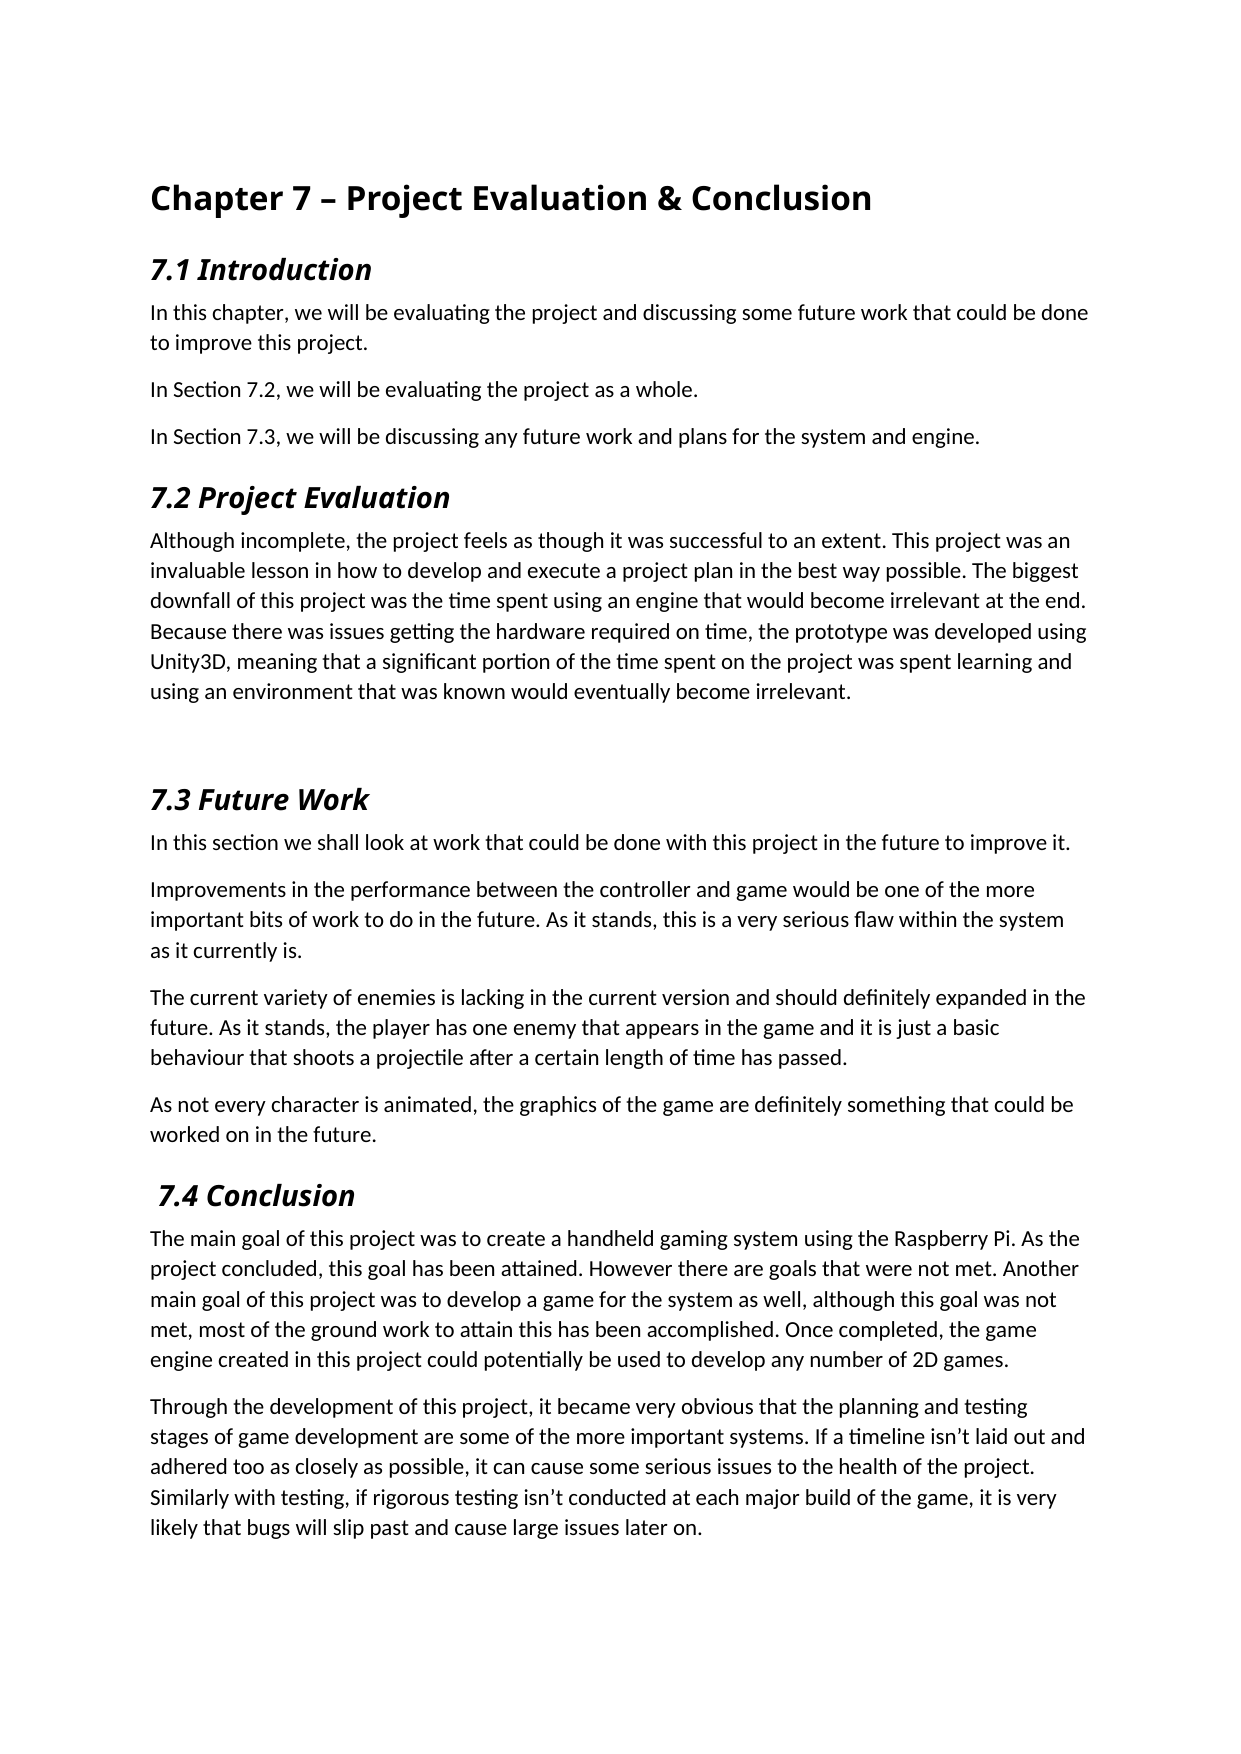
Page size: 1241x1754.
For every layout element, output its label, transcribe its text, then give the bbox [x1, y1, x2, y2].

text In Section 7.2, we will be evaluating the project as a whole. [150, 375, 1090, 403]
text As not every character is animated, the graphics of the game are definitely something that could be worked on in the future. [150, 1090, 1090, 1148]
subtitle 7.3 Future Work [150, 779, 1090, 819]
text Improvements in the performance between the controller and game would be one of the more important bits of work to do in the future. As it stands, this is a very serious flaw within the system as it currently is. [150, 875, 1090, 964]
text In this chapter, we will be evaluating the project and discussing some future work that could be done to improve this project. [150, 298, 1090, 356]
text Through the development of this project, it became very obvious that the planning and testing stages of game development are some of the more important systems. If a timeline isn’t laid out and adhered too as closely as possible, it can cause some serious issues to the health of the project. Similarly with testing, if rigorous testing isn’t conducted at each major build of the game, it is very likely that bugs will slip past and cause large issues later on. [150, 1392, 1090, 1541]
text Although incomplete, the project feels as though it was successful to an extent. This project was an invaluable lesson in how to develop and execute a project plan in the best way possible. The biggest downfall of this project was the time spent using an engine that would become irrelevant at the end. Because there was issues getting the hardware required on time, the prototype was developed using Unity3D, meaning that a significant portion of the time spent on the project was spent learning and using an environment that was known would eventually become irrelevant. [150, 526, 1090, 705]
subtitle Chapter 7 – Project Evaluation & Conclusion [150, 175, 1090, 220]
subtitle 7.4 Conclusion [150, 1175, 1090, 1215]
subtitle 7.1 Introduction [150, 249, 1090, 289]
subtitle 7.2 Project Evaluation [150, 477, 1090, 517]
text The main goal of this project was to create a handheld gaming system using the Raspberry Pi. As the project concluded, this goal has been attained. However there are goals that were not met. Another main goal of this project was to develop a game for the system as well, although this goal was not met, most of the ground work to attain this has been accomplished. Once completed, the game engine created in this project could potentially be used to develop any number of 2D games. [150, 1224, 1090, 1373]
text In this section we shall look at work that could be done with this project in the future to improve it. [150, 828, 1090, 856]
text The current variety of enemies is lacking in the current version and should definitely expanded in the future. As it stands, the player has one enemy that appears in the game and it is just a basic behaviour that shoots a projectile after a certain length of time has passed. [150, 983, 1090, 1071]
text In Section 7.3, we will be discussing any future work and plans for the system and engine. [150, 422, 1090, 450]
